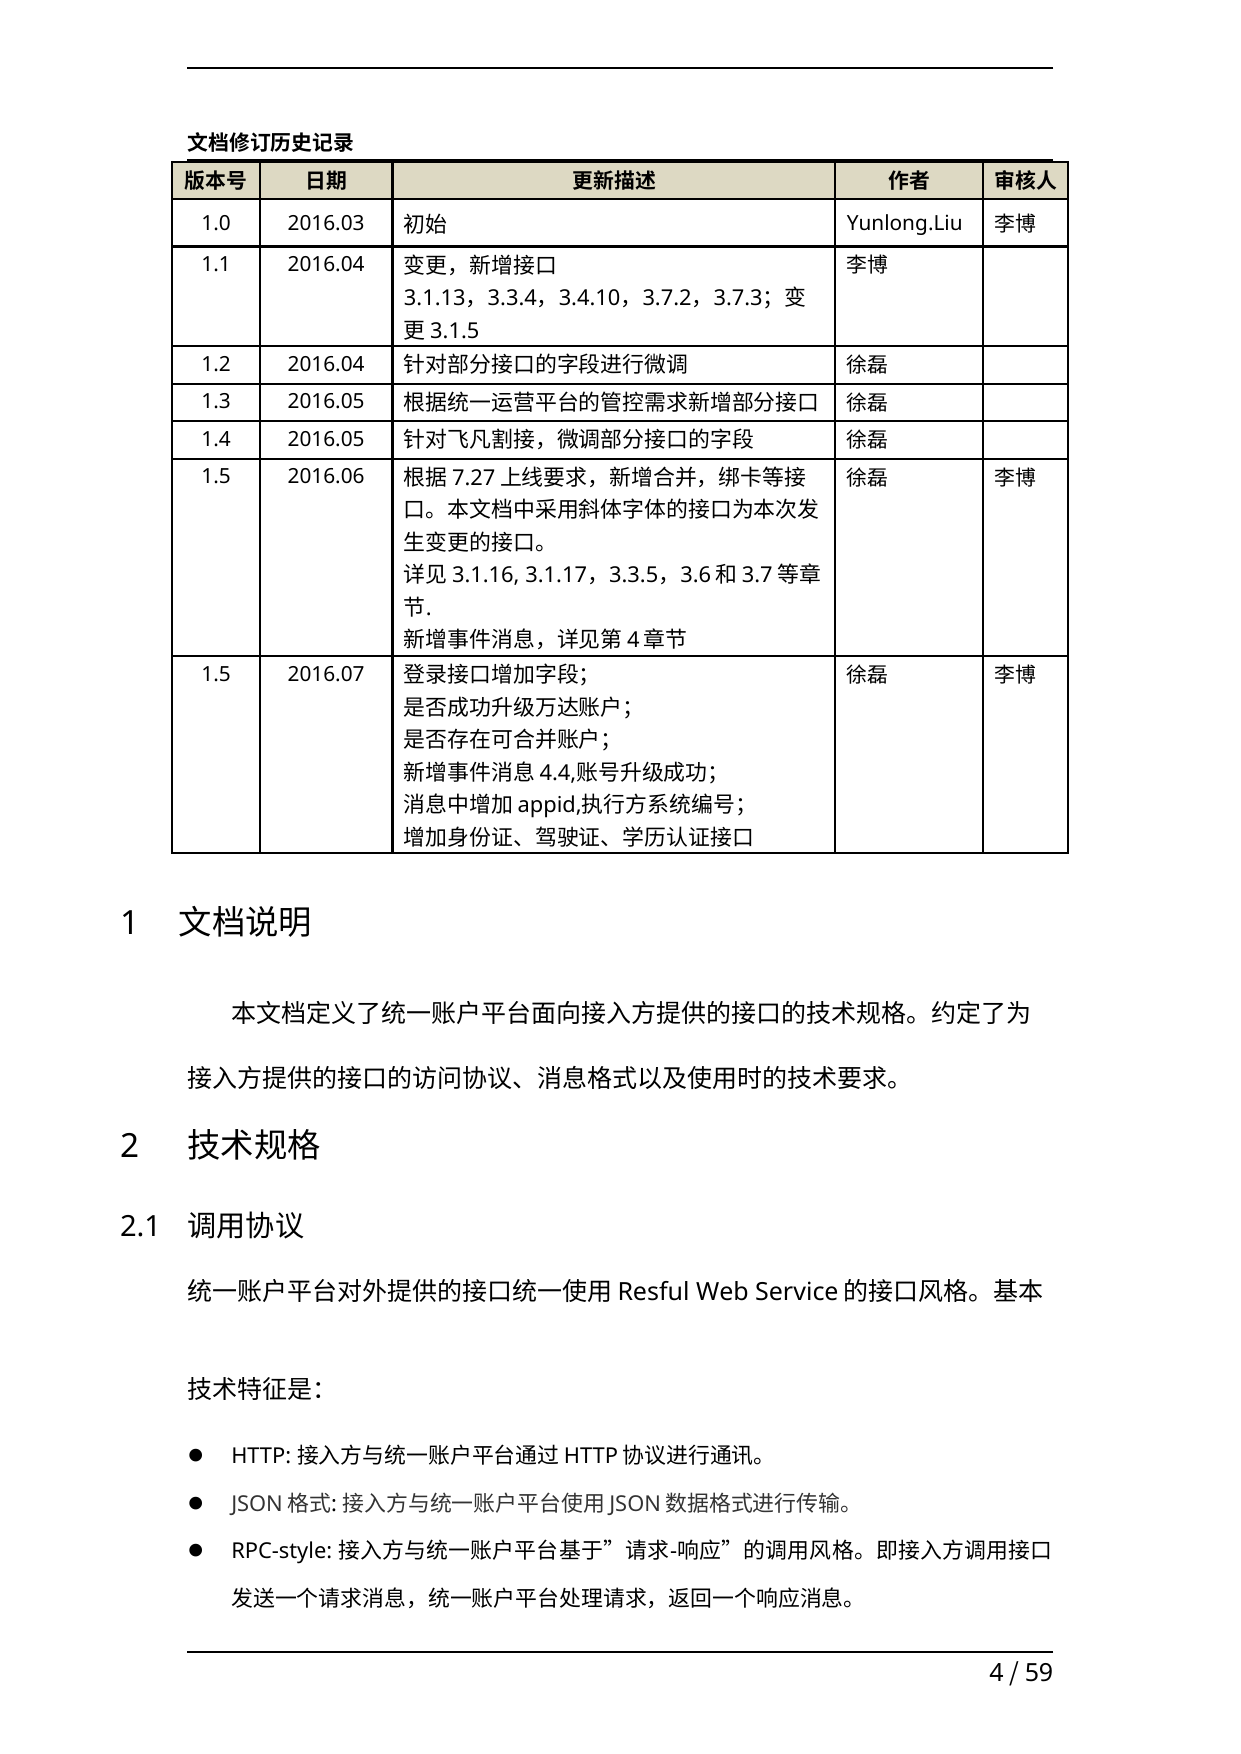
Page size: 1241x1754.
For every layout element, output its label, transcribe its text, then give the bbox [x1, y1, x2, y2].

list JSON格式: 接入方与统一账户平台使用JSON数据格式进行传输。 [187, 1486, 1053, 1517]
table_cell 徐磊 [836, 460, 982, 654]
table_cell 1.0 [173, 200, 259, 245]
subtitle 调用协议 [120, 1202, 1053, 1245]
table_cell 2016.05 [261, 422, 391, 457]
table_cell 徐磊 [836, 657, 982, 852]
table_header 作者 [836, 163, 982, 198]
table_cell [984, 385, 1067, 420]
subtitle 文档说明 [120, 899, 1053, 944]
list RPC-style: 接入方与统一账户平台基于”请求-响应”的调用风格。即接入方调用接口发送一个请求消息，统一账户平台处理请求，返回一个响应消息。 [187, 1533, 1053, 1612]
table_header 日期 [261, 163, 391, 198]
table_cell 2016.04 [261, 347, 391, 382]
table_cell 1.2 [173, 347, 259, 382]
table_cell [984, 422, 1067, 457]
table_cell Yunlong.Liu [836, 200, 982, 245]
table_cell 2016.07 [261, 657, 391, 852]
table_cell 1.4 [173, 422, 259, 457]
table_cell 李博 [984, 460, 1067, 654]
table_cell 2016.05 [261, 385, 391, 420]
table_cell 李博 [836, 248, 982, 345]
table_cell [984, 248, 1067, 345]
table_cell 1.5 [173, 460, 259, 654]
table_cell 李博 [984, 200, 1067, 245]
table_cell 徐磊 [836, 422, 982, 457]
table_cell 初始 [394, 200, 834, 245]
table_cell 1.1 [173, 248, 259, 345]
table_cell 2016.03 [261, 200, 391, 245]
table_cell 徐磊 [836, 385, 982, 420]
table_cell 2016.06 [261, 460, 391, 654]
table_cell [984, 347, 1067, 382]
text 文档修订历史记录 [187, 124, 1053, 159]
list HTTP: 接入方与统一账户平台通过HTTP协议进行通讯。 [187, 1438, 1053, 1470]
table_cell 李博 [984, 657, 1067, 852]
table_cell 1.5 [173, 657, 259, 852]
table_cell 针对部分接口的字段进行微调 [394, 347, 834, 382]
table_cell 根据统一运营平台的管控需求新增部分接口 [394, 385, 834, 420]
table_header 版本号 [173, 163, 259, 198]
table_cell 2016.04 [261, 248, 391, 345]
table_cell 1.3 [173, 385, 259, 420]
table_cell 徐磊 [836, 347, 982, 382]
table_cell 变更，新增接口3.1.13，3.3.4，3.4.10，3.7.2，3.7.3；变更3.1.5 [394, 248, 834, 345]
table_cell 根据7.27上线要求，新增合并，绑卡等接口。本文档中采用斜体字体的接口为本次发生变更的接口。 详见3.1.16, 3.1.17，3.3.5，3.6和3.7等章节. 新增事件消息，详见第4章节 [394, 460, 834, 654]
table_header 更新描述 [394, 163, 834, 198]
table_cell 针对飞凡割接，微调部分接口的字段 [394, 422, 834, 457]
table_cell 登录接口增加字段； 是否成功升级万达账户； 是否存在可合并账户； 新增事件消息4.4,账号升级成功； 消息中增加appid,执行方系统编号； 增加身份证、驾驶证、学历认证接口 [394, 657, 834, 852]
text 统一账户平台对外提供的接口统一使用Resful Web Service的接口风格。基本技术特征是： [187, 1257, 1053, 1420]
table_header 审核人 [984, 163, 1067, 198]
text 本文档定义了统一账户平台面向接入方提供的接口的技术规格。约定了为接入方提供的接口的访问协议、消息格式以及使用时的技术要求。 [187, 979, 1053, 1109]
subtitle 技术规格 [120, 1122, 1053, 1167]
